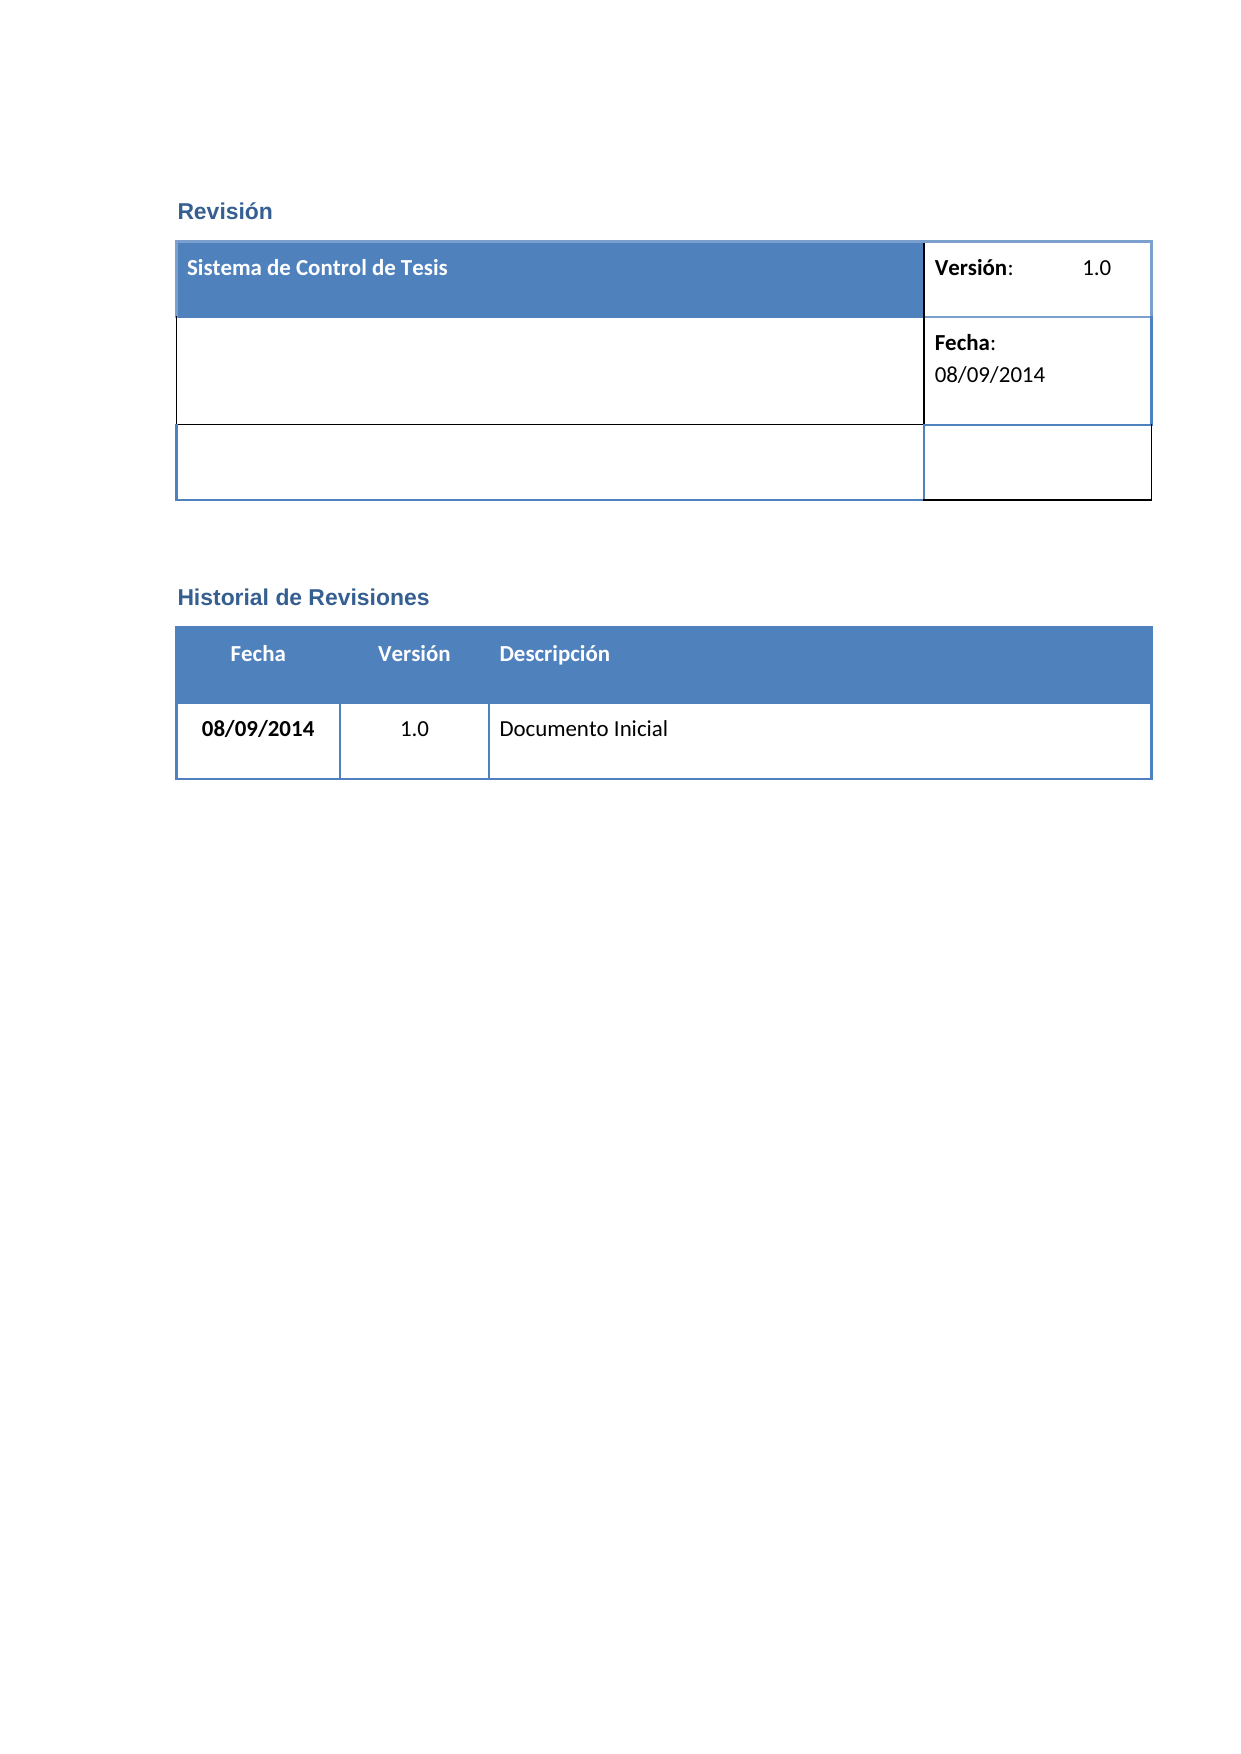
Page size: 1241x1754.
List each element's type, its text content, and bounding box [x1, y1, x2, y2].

table_cell 1.0 [341, 704, 488, 778]
table_cell Fecha: 08/09/2014 [925, 318, 1150, 424]
table_cell [177, 318, 923, 424]
table_header Fecha [178, 629, 339, 702]
table_header Versión: 1.0 [925, 243, 1150, 316]
subtitle Revisión [177, 198, 1063, 224]
table_header Descripción [490, 629, 1150, 702]
table_header Sistema de Control de Tesis [178, 243, 923, 316]
table_cell [178, 425, 923, 499]
table_header Versión [341, 629, 488, 702]
table_cell 08/09/2014 [178, 704, 339, 778]
subtitle Historial de Revisiones [177, 584, 1063, 610]
table_cell [925, 426, 1151, 499]
table_cell Documento Inicial [490, 704, 1150, 778]
